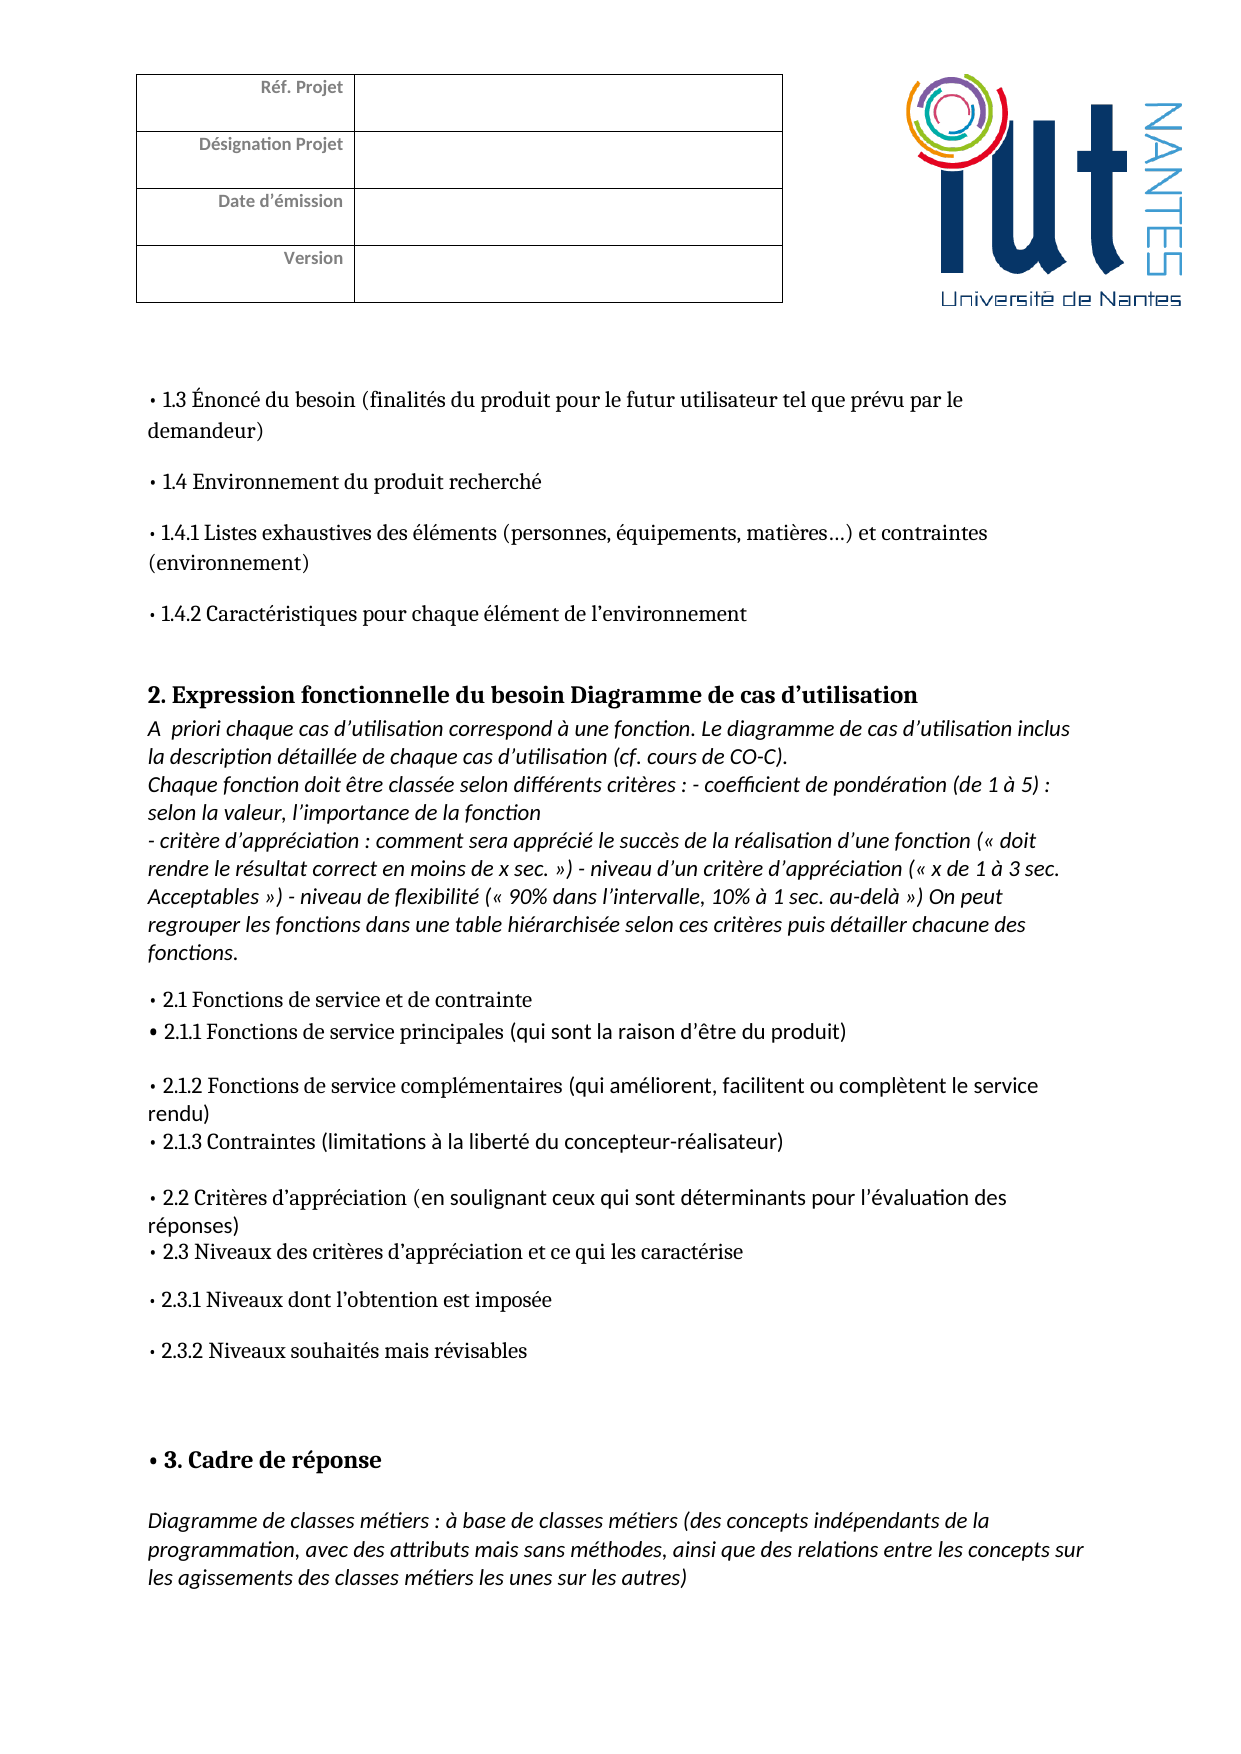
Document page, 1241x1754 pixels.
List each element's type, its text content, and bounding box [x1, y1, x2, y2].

subtitle • 2.1 Fonctions de service et de contrainte [148, 987, 1093, 1013]
text Chaque fonction doit être classée selon différents critères : - coefficient de pondération (de 1 à 5) : selon la valeur, l’importance de la fonction [148, 770, 1093, 826]
subtitle • 2.3.2 Niveaux souhaités mais révisables [148, 1337, 1093, 1364]
text A priori chaque cas d’utilisation correspond à une fonction. Le diagramme de cas d’utilisation inclus la description détaillée de chaque cas d’utilisation (cf. cours de CO-C). [148, 714, 1093, 770]
subtitle • 1.4.1 Listes exhaustives des éléments (personnes, équipements, matières…) et contraintes (environnement) [148, 519, 1093, 576]
subtitle 2. Expression fonctionnelle du besoin Diagramme de cas d’utilisation [148, 681, 1093, 710]
text • 2.1.3 Contraintes (limitations à la liberté du concepteur-réalisateur) [148, 1127, 1093, 1155]
subtitle • 1.4 Environnement du produit recherché [148, 468, 1093, 495]
subtitle • 1.4.2 Caractéristiques pour chaque élément de l’environnement [148, 601, 1093, 627]
picture [906, 74, 1182, 306]
subtitle • 1.3 Énoncé du besoin (finalités du produit pour le futur utilisateur tel que prévu par le demandeur) [148, 387, 1093, 444]
text • 2.1.1 Fonctions de service principales (qui sont la raison d’être du produit) [148, 1017, 1093, 1046]
subtitle • 2.3.1 Niveaux dont l’obtention est imposée [148, 1286, 1093, 1313]
text • 2.1.2 Fonctions de service complémentaires (qui améliorent, facilitent ou complètent le service rendu) [148, 1071, 1093, 1127]
subtitle • 3. Cadre de réponse [148, 1446, 1093, 1474]
text • 2.2 Critères d’appréciation (en soulignant ceux qui sont déterminants pour l’évaluation des réponses) [148, 1183, 1093, 1239]
text • 2.3 Niveaux des critères d’appréciation et ce qui les caractérise [148, 1239, 1093, 1266]
text - critère d’appréciation : comment sera apprécié le succès de la réalisation d’une fonction (« doit rendre le résultat correct en moins de x sec. ») - niveau d’un critère d’appréciation (« x de 1 à 3 sec. Acceptables ») - niveau de flexibilité (« 90% dans l’intervalle, 10% à 1 sec. au-delà ») On peut regrouper les fonctions dans une table hiérarchisée selon ces critères puis détailler chacune des fonctions. [148, 826, 1093, 966]
